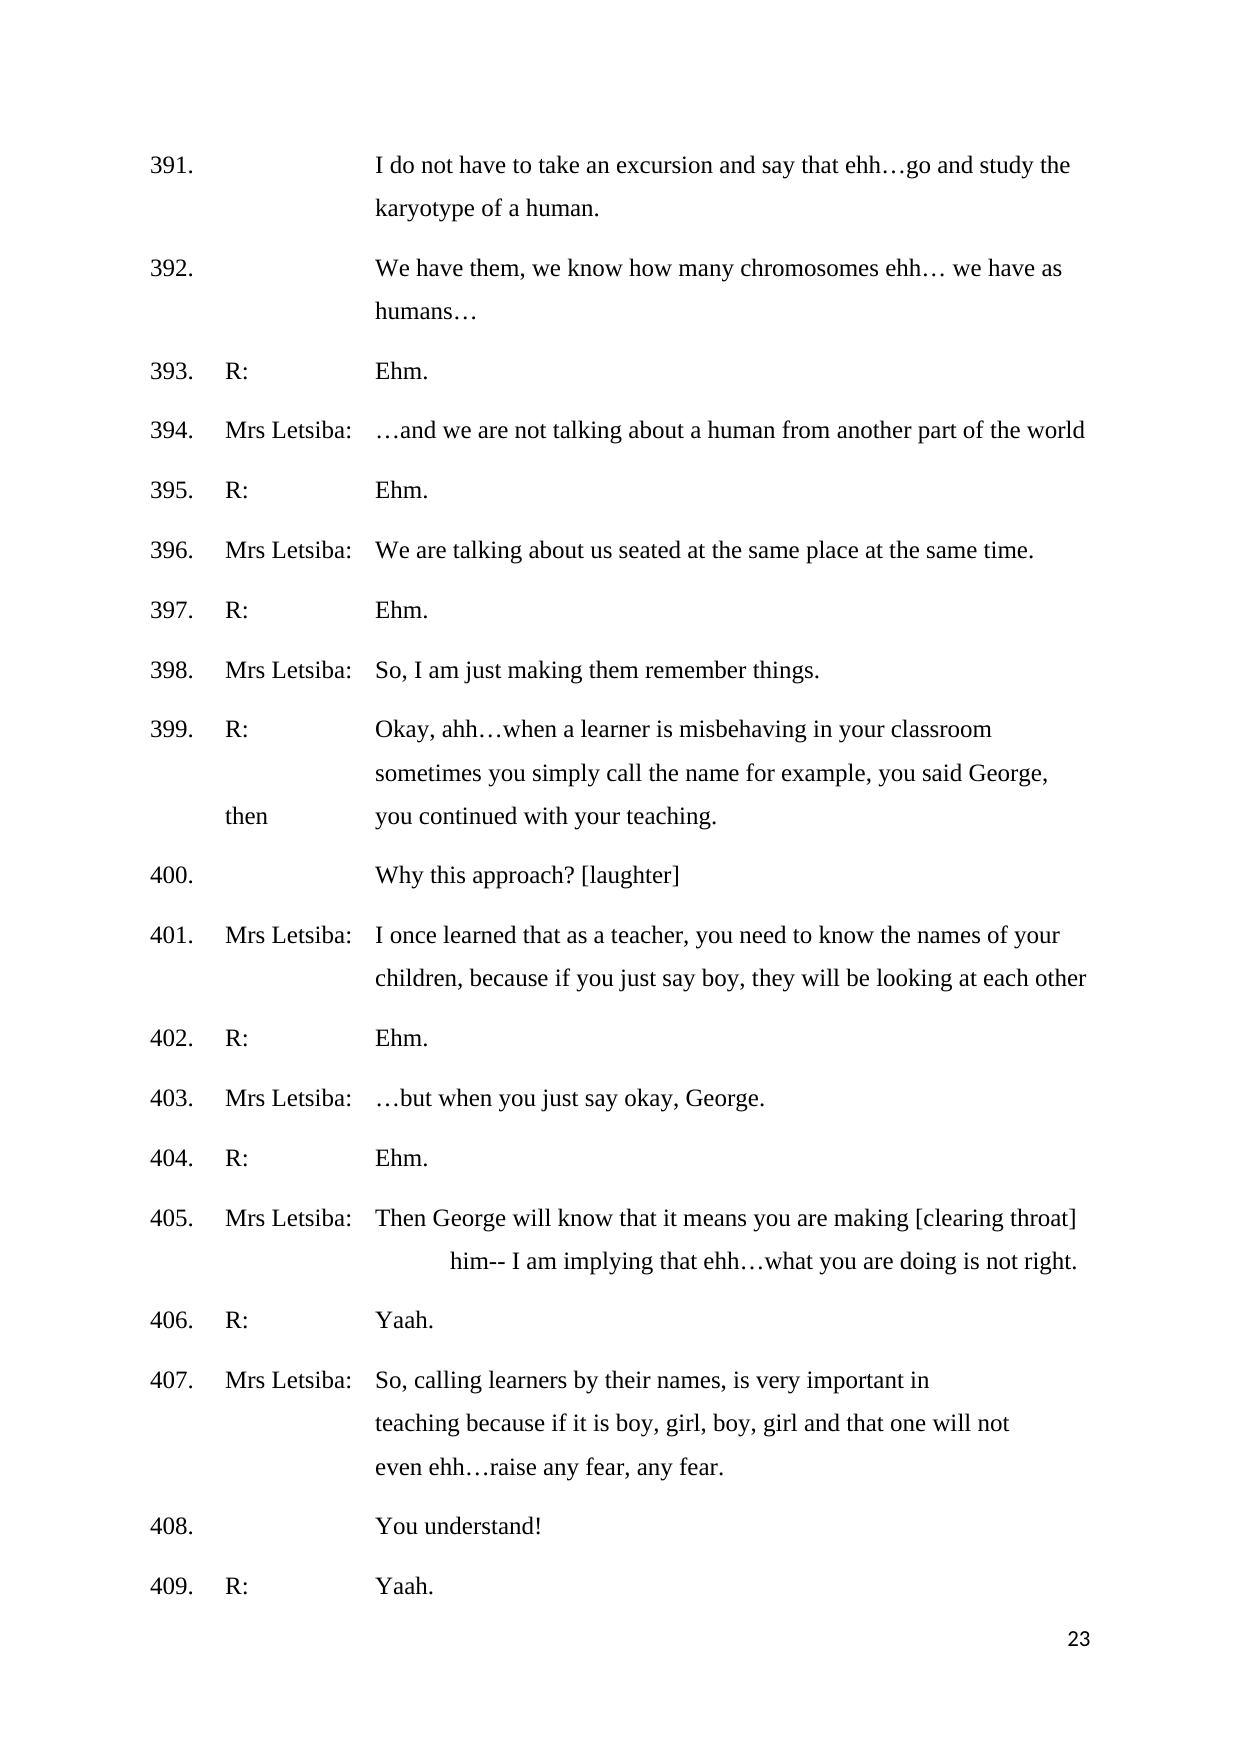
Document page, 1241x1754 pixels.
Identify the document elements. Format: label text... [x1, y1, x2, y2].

text 401. Mrs Letsiba: I once learned that as a teacher, you need to know the names of your children, because if you just say boy, they will be looking at each other [150, 920, 1090, 992]
text 409. R: Yaah. [150, 1571, 1090, 1600]
text 404. R: Ehm. [150, 1143, 1090, 1172]
text 394. Mrs Letsiba: …and we are not talking about a human from another part of the world [150, 416, 1090, 444]
text 398. Mrs Letsiba: So, I am just making them remember things. [150, 655, 1090, 683]
text 405. Mrs Letsiba: Then George will know that it means you are making [clearing throat] him-- I am implying that ehh…what you are doing is not right. [150, 1203, 1090, 1274]
text 393. R: Ehm. [150, 356, 1090, 384]
text 400. Why this approach? [laughter] [150, 861, 1090, 889]
text 406. R: Yaah. [150, 1306, 1090, 1334]
text 408. You understand! [150, 1511, 1090, 1540]
text 402. R: Ehm. [150, 1023, 1090, 1052]
text 407. Mrs Letsiba: So, calling learners by their names, is very important in teaching because if it is boy, girl, boy, girl and that one will not even ehh…raise any fear, any fear. [150, 1365, 1090, 1480]
text 397. R: Ehm. [150, 595, 1090, 624]
text 396. Mrs Letsiba: We are talking about us seated at the same place at the same time. [150, 535, 1090, 564]
text 391. I do not have to take an excursion and say that ehh…go and study the karyotype of a human. [150, 150, 1090, 222]
text 392. We have them, we know how many chromosomes ehh… we have as humans… [150, 253, 1090, 325]
text 395. R: Ehm. [150, 475, 1090, 504]
text 403. Mrs Letsiba: …but when you just say okay, George. [150, 1083, 1090, 1112]
text 399. R: Okay, ahh…when a learner is misbehaving in your classroom sometimes you simply call the name for example, you said George, then you continued with your teaching. [150, 714, 1090, 829]
